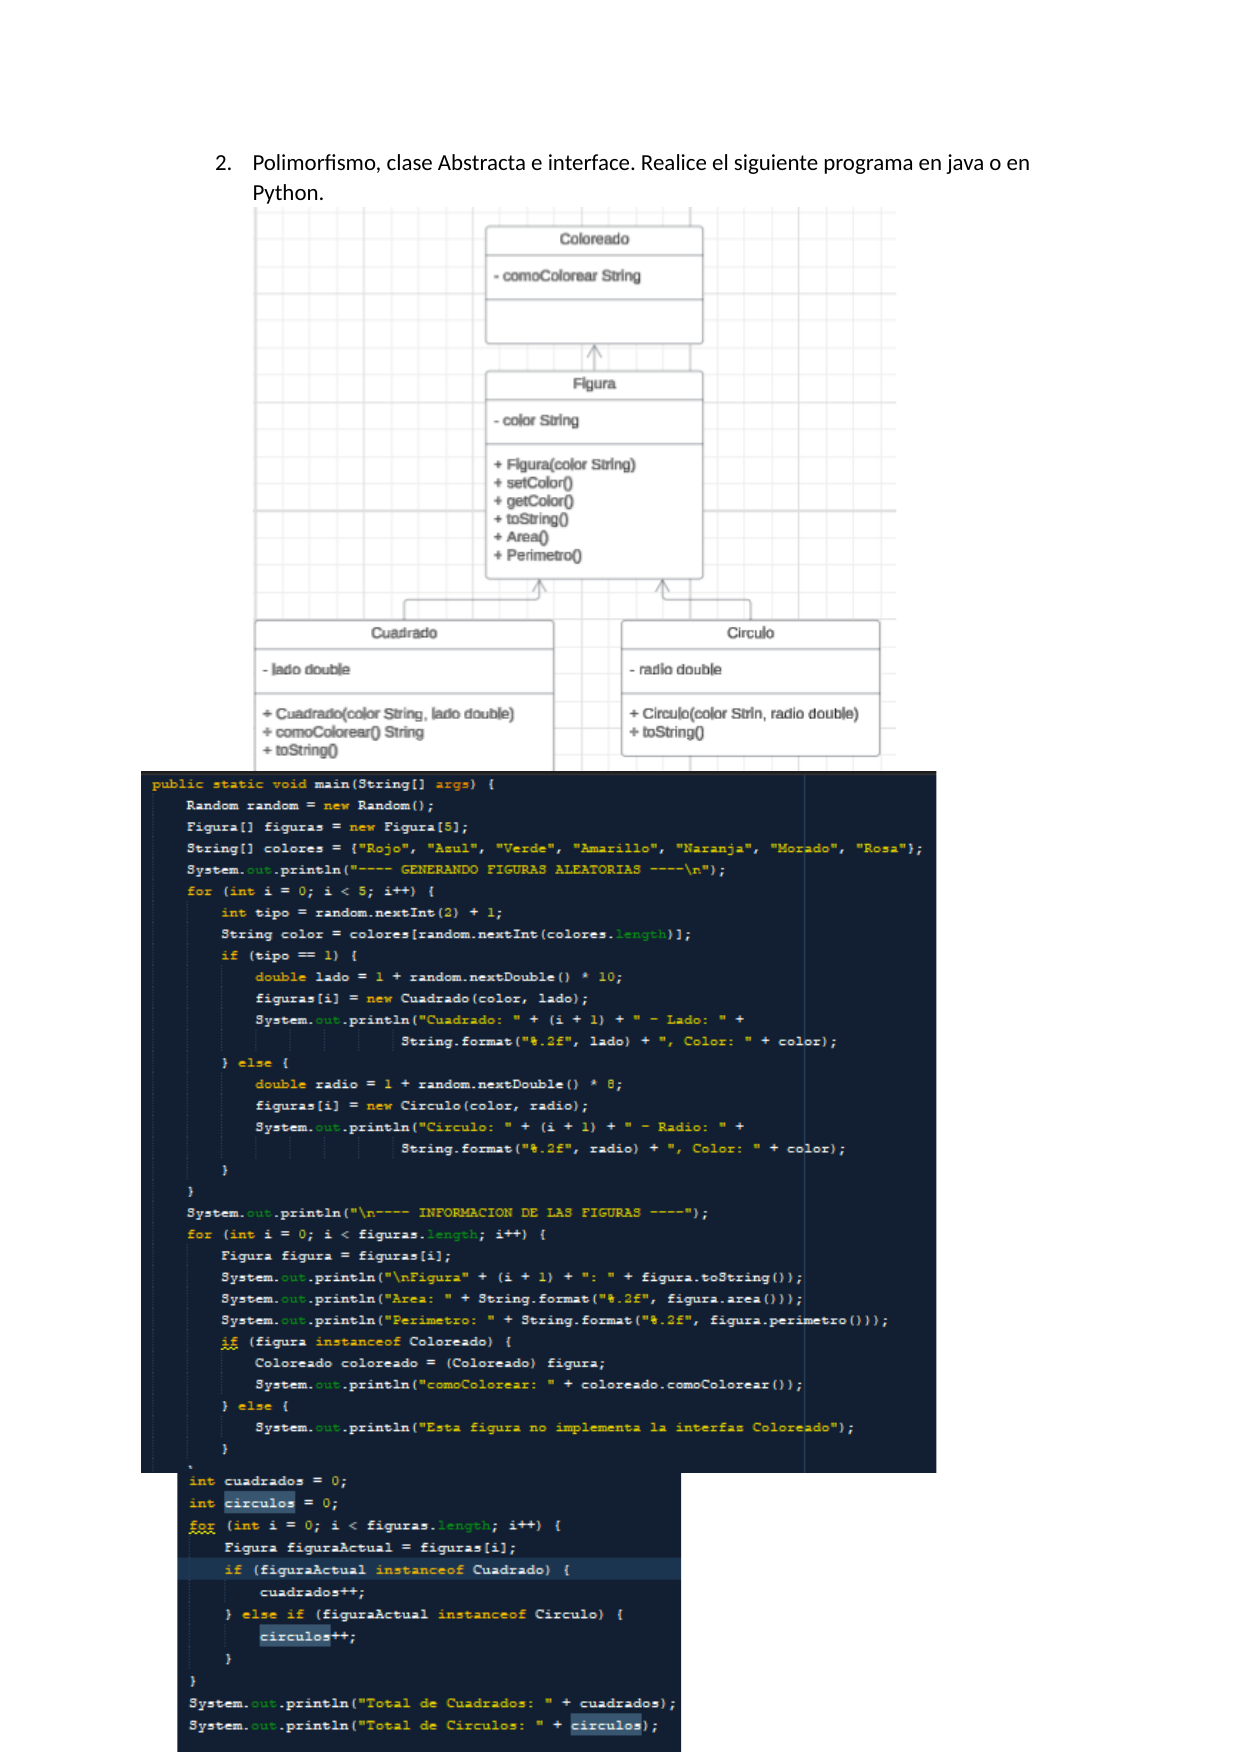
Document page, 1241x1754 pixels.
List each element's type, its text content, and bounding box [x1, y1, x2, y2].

list Polimorfismo, clase Abstracta e interface. Realice el siguiente programa en java o en Python. [215, 148, 1063, 206]
picture [141, 207, 937, 1752]
